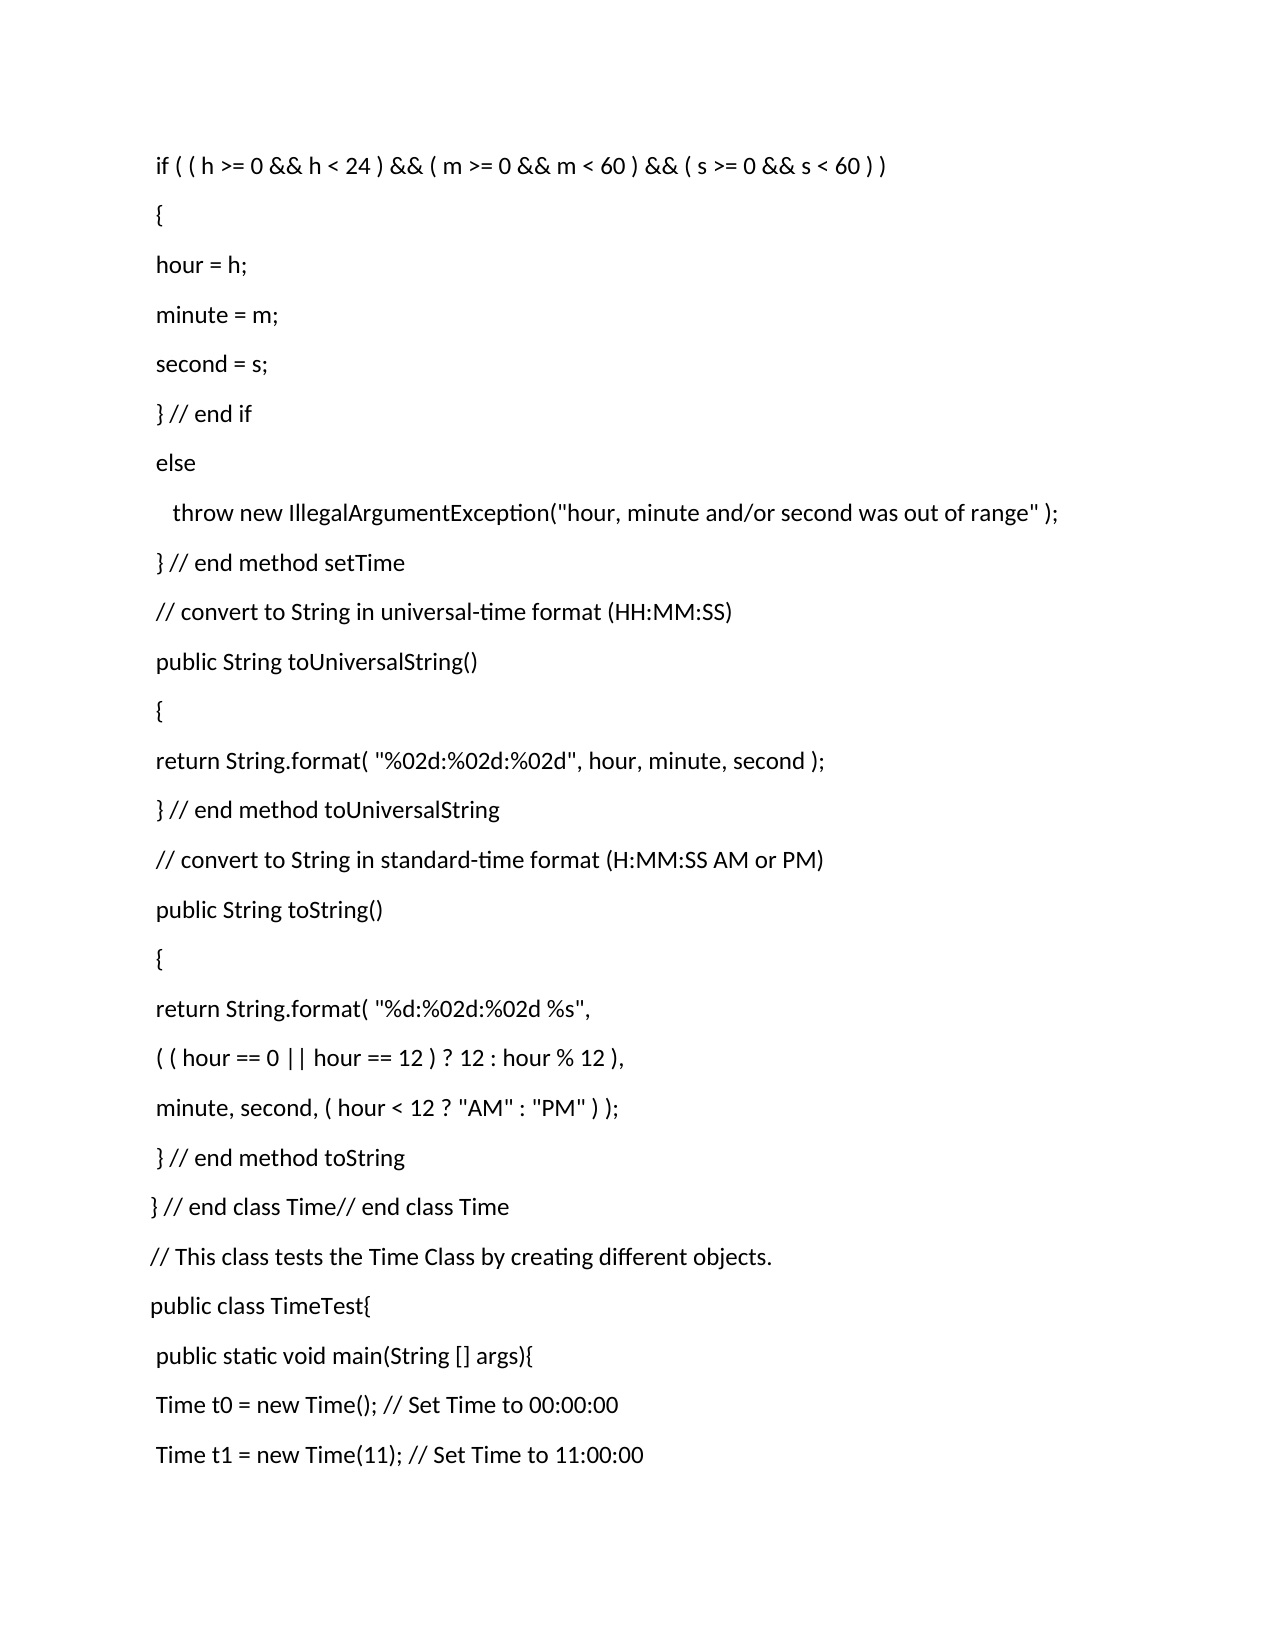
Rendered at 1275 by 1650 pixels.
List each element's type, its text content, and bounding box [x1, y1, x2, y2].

text return String.format( "%02d:%02d:%02d", hour, minute, second ); [150, 745, 1125, 776]
text } // end method toUniversalString [150, 794, 1125, 825]
text second = s; [150, 348, 1125, 379]
text // convert to String in standard-time format (H:MM:SS AM or PM) [150, 844, 1125, 875]
text public String toUniversalString() [150, 646, 1125, 676]
text // This class tests the Time Class by creating different objects. [150, 1241, 1125, 1271]
text public String toString() [150, 894, 1125, 924]
text return String.format( "%d:%02d:%02d %s", [150, 993, 1125, 1023]
text throw new IllegalArgumentException("hour, minute and/or second was out of range" ); [150, 497, 1125, 528]
text Time t1 = new Time(11); // Set Time to 11:00:00 [150, 1439, 1125, 1470]
text { [150, 943, 1125, 974]
text } // end method toString [150, 1142, 1125, 1172]
text } // end class Time// end class Time [150, 1191, 1125, 1222]
text hour = h; [150, 249, 1125, 280]
text } // end if [150, 398, 1125, 428]
text public class TimeTest{ [150, 1290, 1125, 1321]
text { [150, 695, 1125, 726]
text if ( ( h >= 0 && h < 24 ) && ( m >= 0 && m < 60 ) && ( s >= 0 && s < 60 ) ) [150, 150, 1125, 181]
text // convert to String in universal-time format (HH:MM:SS) [150, 596, 1125, 627]
text Time t0 = new Time(); // Set Time to 00:00:00 [150, 1389, 1125, 1420]
text else [150, 447, 1125, 478]
text { [150, 199, 1125, 230]
text minute = m; [150, 299, 1125, 329]
text public static void main(String [] args){ [150, 1340, 1125, 1371]
text minute, second, ( hour < 12 ? "AM" : "PM" ) ); [150, 1092, 1125, 1123]
text ( ( hour == 0 || hour == 12 ) ? 12 : hour % 12 ), [150, 1042, 1125, 1073]
text } // end method setTime [150, 547, 1125, 577]
